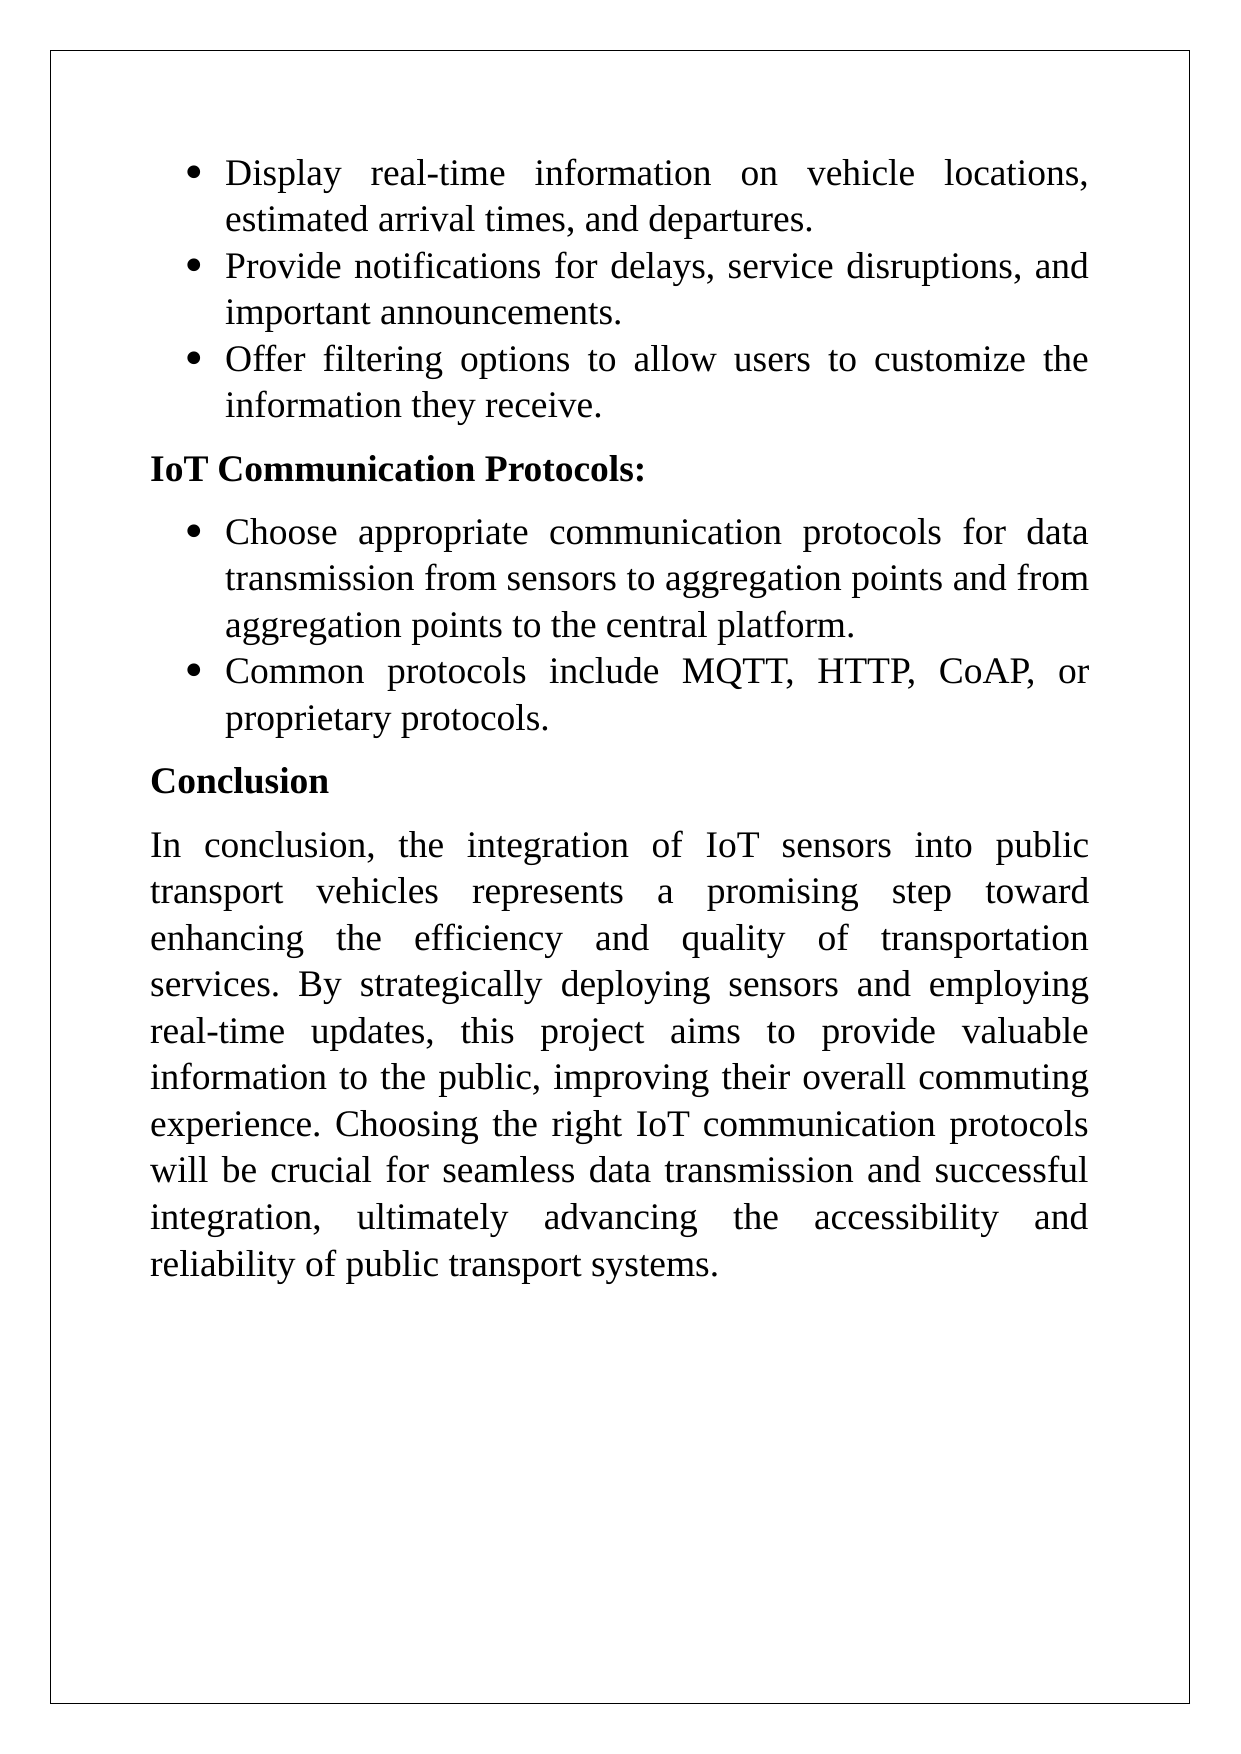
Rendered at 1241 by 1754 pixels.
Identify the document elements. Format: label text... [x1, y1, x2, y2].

text In conclusion, the integration of IoT sensors into public transport vehicles represents a promising step toward enhancing the efficiency and quality of transportation services. By strategically deploying sensors and employing real-time updates, this project aims to provide valuable information to the public, improving their overall commuting experience. Choosing the right IoT communication protocols will be crucial for seamless data transmission and successful integration, ultimately advancing the accessibility and reliability of public transport systems. [150, 822, 1090, 1284]
list Display real-time information on vehicle locations, estimated arrival times, and departures. [187, 150, 1090, 240]
list Provide notifications for delays, service disruptions, and important announcements. [187, 243, 1090, 333]
text Conclusion [150, 759, 1090, 802]
list Offer filtering options to allow users to customize the information they receive. [187, 336, 1090, 426]
list Choose appropriate communication protocols for data transmission from sensors to aggregation points and from aggregation points to the central platform. [187, 509, 1090, 646]
text IoT Communication Protocols: [150, 446, 1090, 489]
list Common protocols include MQTT, HTTP, CoAP, or proprietary protocols. [187, 649, 1090, 739]
